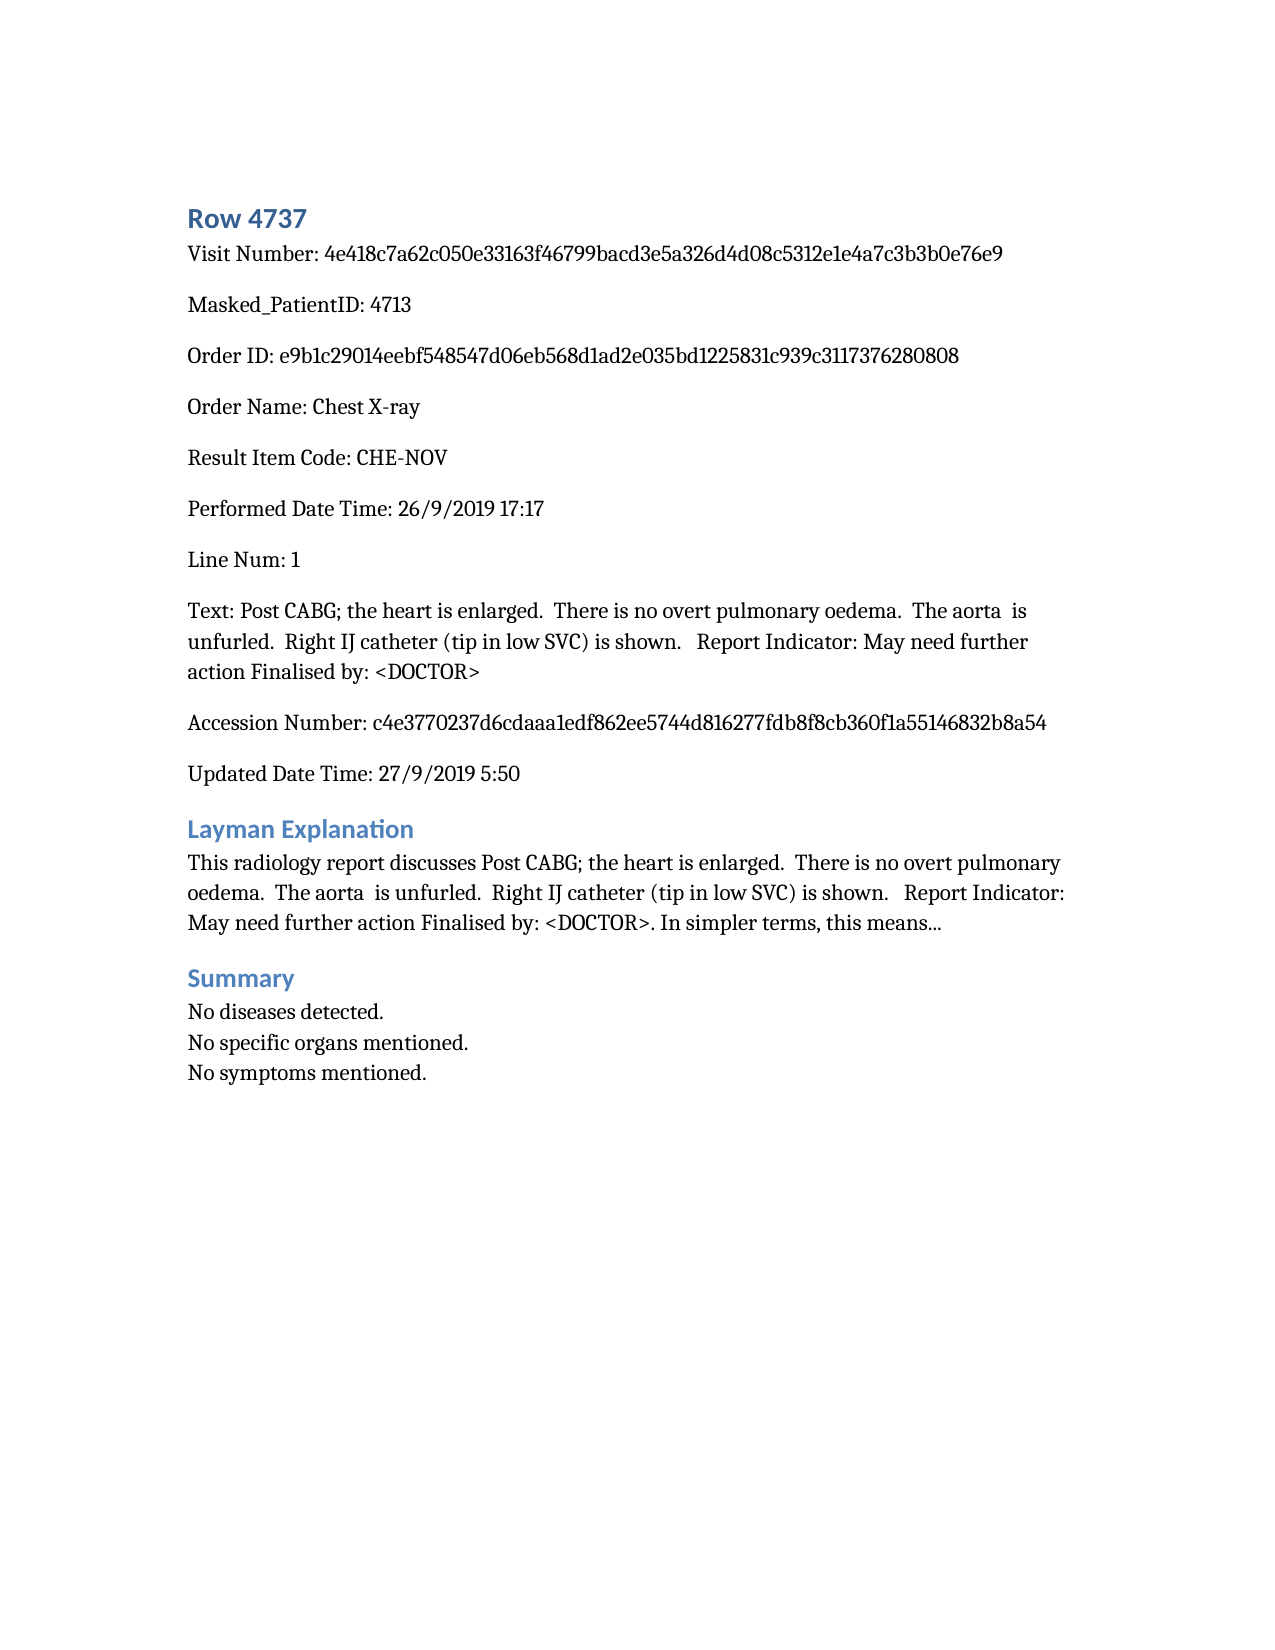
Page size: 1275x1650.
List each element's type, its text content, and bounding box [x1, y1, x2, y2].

text Accession Number: c4e3770237d6cdaaa1edf862ee5744d816277fdb8f8cb360f1a55146832b8a54 [187, 710, 1087, 736]
text Masked_PatientID: 4713 [187, 292, 1087, 318]
text No diseases detected. No specific organs mentioned. No symptoms mentioned. [187, 999, 1087, 1086]
text This radiology report discusses Post CABG; the heart is enlarged. There is no overt pulmonary oedema. The aorta is unfurled. Right IJ catheter (tip in low SVC) is shown. Report Indicator: May need further action Finalised by: <DOCTOR>. In simpler terms, this means... [187, 850, 1087, 936]
text Order ID: e9b1c29014eebf548547d06eb568d1ad2e035bd1225831c939c3117376280808 [187, 343, 1087, 369]
text Visit Number: 4e418c7a62c050e33163f46799bacd3e5a326d4d08c5312e1e4a7c3b3b0e76e9 [187, 241, 1087, 267]
text Order Name: Chest X-ray [187, 394, 1087, 420]
text Result Item Code: CHE-NOV [187, 445, 1087, 471]
subtitle Summary [187, 961, 1087, 994]
subtitle Layman Explanation [187, 812, 1087, 845]
text Line Num: 1 [187, 547, 1087, 573]
text Text: Post CABG; the heart is enlarged. There is no overt pulmonary oedema. The aorta is unfurled. Right IJ catheter (tip in low SVC) is shown. Report Indicator: May need further action Finalised by: <DOCTOR> [187, 598, 1087, 685]
text Updated Date Time: 27/9/2019 5:50 [187, 761, 1087, 787]
text Performed Date Time: 26/9/2019 17:17 [187, 496, 1087, 522]
subtitle Row 4737 [187, 200, 1087, 236]
